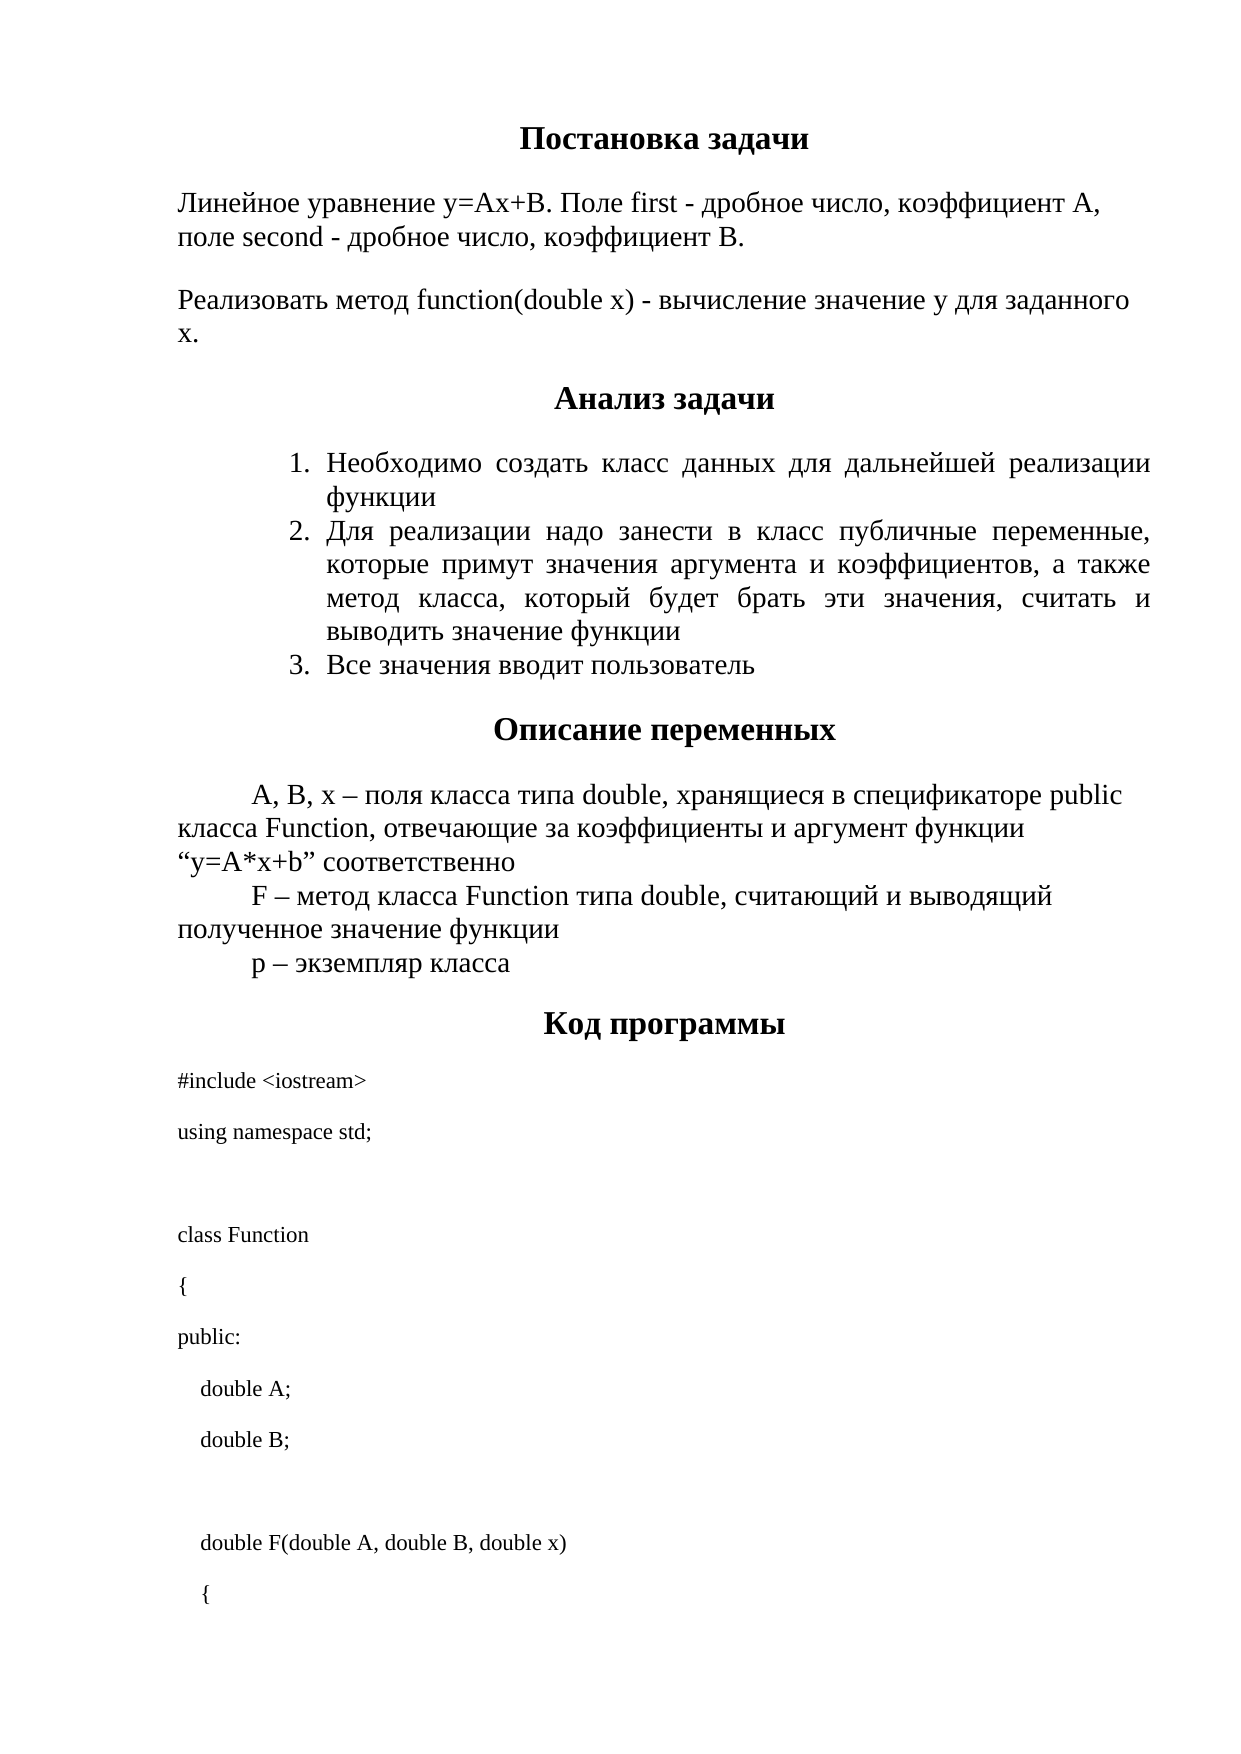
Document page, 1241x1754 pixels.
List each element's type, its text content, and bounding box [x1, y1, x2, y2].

text Реализовать метод function(double x) - вычисление значение у для заданного х. [177, 282, 1152, 349]
text class Function [177, 1221, 1152, 1247]
list Для реализации надо занести в класс публичные переменные, которые примут значения аргумента и коэффициентов, а также метод класса, который будет брать эти значения, считать и выводить значение функции [288, 513, 1152, 647]
text p – экземпляр класса [177, 945, 1152, 978]
text double F(double A, double B, double x) [177, 1529, 1152, 1555]
text { [177, 1580, 1152, 1607]
list Необходимо создать класс данных для дальнейшей реализации функции [288, 446, 1152, 513]
text public: [177, 1323, 1152, 1350]
text using namespace std; [177, 1118, 1152, 1144]
text { [177, 1272, 1152, 1298]
text double B; [177, 1426, 1152, 1452]
text #include <iostream> [177, 1067, 1152, 1093]
list Все значения вводит пользователь [288, 647, 1152, 680]
text double A; [177, 1375, 1152, 1401]
text Постановка задачи [177, 118, 1152, 156]
text Описание переменных [177, 709, 1152, 748]
text Линейное уравнение y=Ax+B. Поле first - дробное число, коэффициент А, поле second - дробное число, коэффициент В. [177, 186, 1152, 253]
text Анализ задачи [177, 378, 1152, 416]
text F – метод класса Function типа double, считающий и выводящий полученное значение функции [177, 878, 1152, 945]
text A, B, x – поля класса типа double, хранящиеся в спецификаторе public класса Function, отвечающие за коэффициенты и аргумент функции “y=A*x+b” соответственно [177, 777, 1152, 878]
text Код программы [177, 1003, 1152, 1042]
